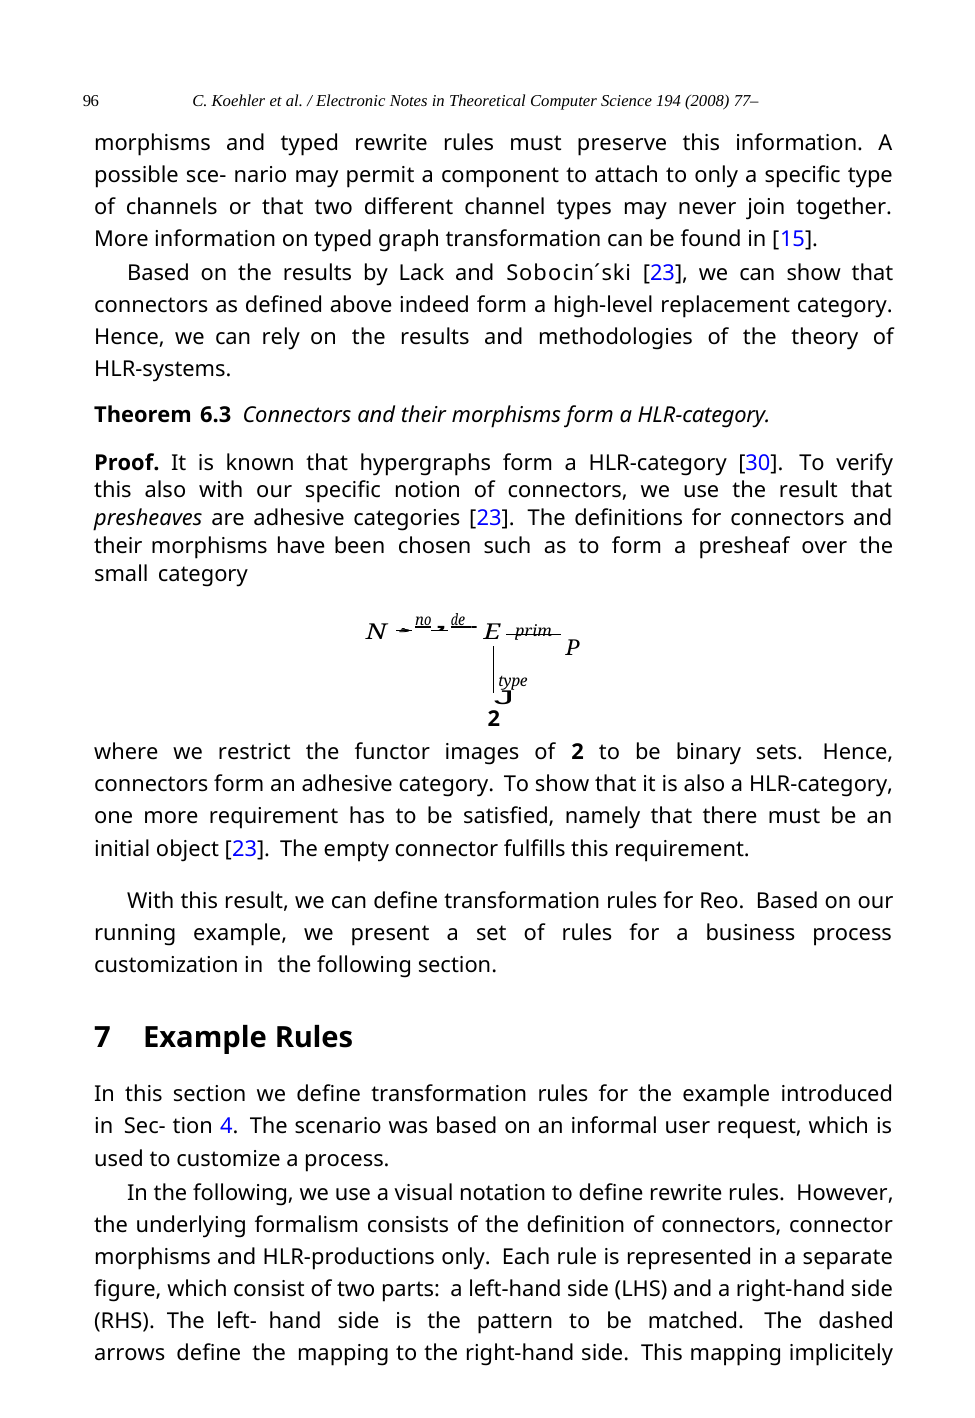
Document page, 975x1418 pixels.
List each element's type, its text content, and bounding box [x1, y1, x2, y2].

text where we restrict the functor images of 2 to be binary sets. Hence, connectors form an adhesive category. To show that it is also a HLR-category, one more requirement has to be satisfied, namely that there must be an initial object [23]. The empty connector fulfills this requirement. [94, 736, 893, 862]
text J [494, 689, 904, 708]
subtitle Example Rules [94, 1017, 904, 1056]
text 2 [487, 708, 904, 731]
text N ¸no,de E [71, 602, 501, 646]
text With this result, we can define transformation rules for Reo. Based on our running example, we present a set of rules for a business process customization in the following section. [94, 885, 893, 979]
text Proof. It is known that hypergraphs form a HLR-category [30]. To verify this also with our specific notion of connectors, we use the result that presheaves are adhesive categories [23]. The definitions for connectors and their morphisms have been chosen such as to form a presheaf over the small category [94, 448, 893, 587]
text morphisms and typed rewrite rules must preserve this information. A possible sce- nario may permit a component to attach to only a specific type of channels or that two different channel types may never join together. More information on typed graph transformation can be found in [15]. [94, 127, 893, 253]
text Based on the results by Lack and Sobocin´ski [23], we can show that connectors as defined above indeed form a high-level replacement category. Hence, we can rely on the results and methodologies of the theory of HLR-systems. [94, 257, 893, 383]
text type [498, 673, 904, 689]
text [94, 1177, 893, 1367]
text In this section we define transformation rules for the example introduced in Sec- tion 4. The scenario was based on an informal user request, which is used to customize a process. [94, 1078, 893, 1172]
text Theorem 6.3 Connectors and their morphisms form a HLR-category. [94, 399, 904, 429]
text prim P [515, 613, 904, 662]
